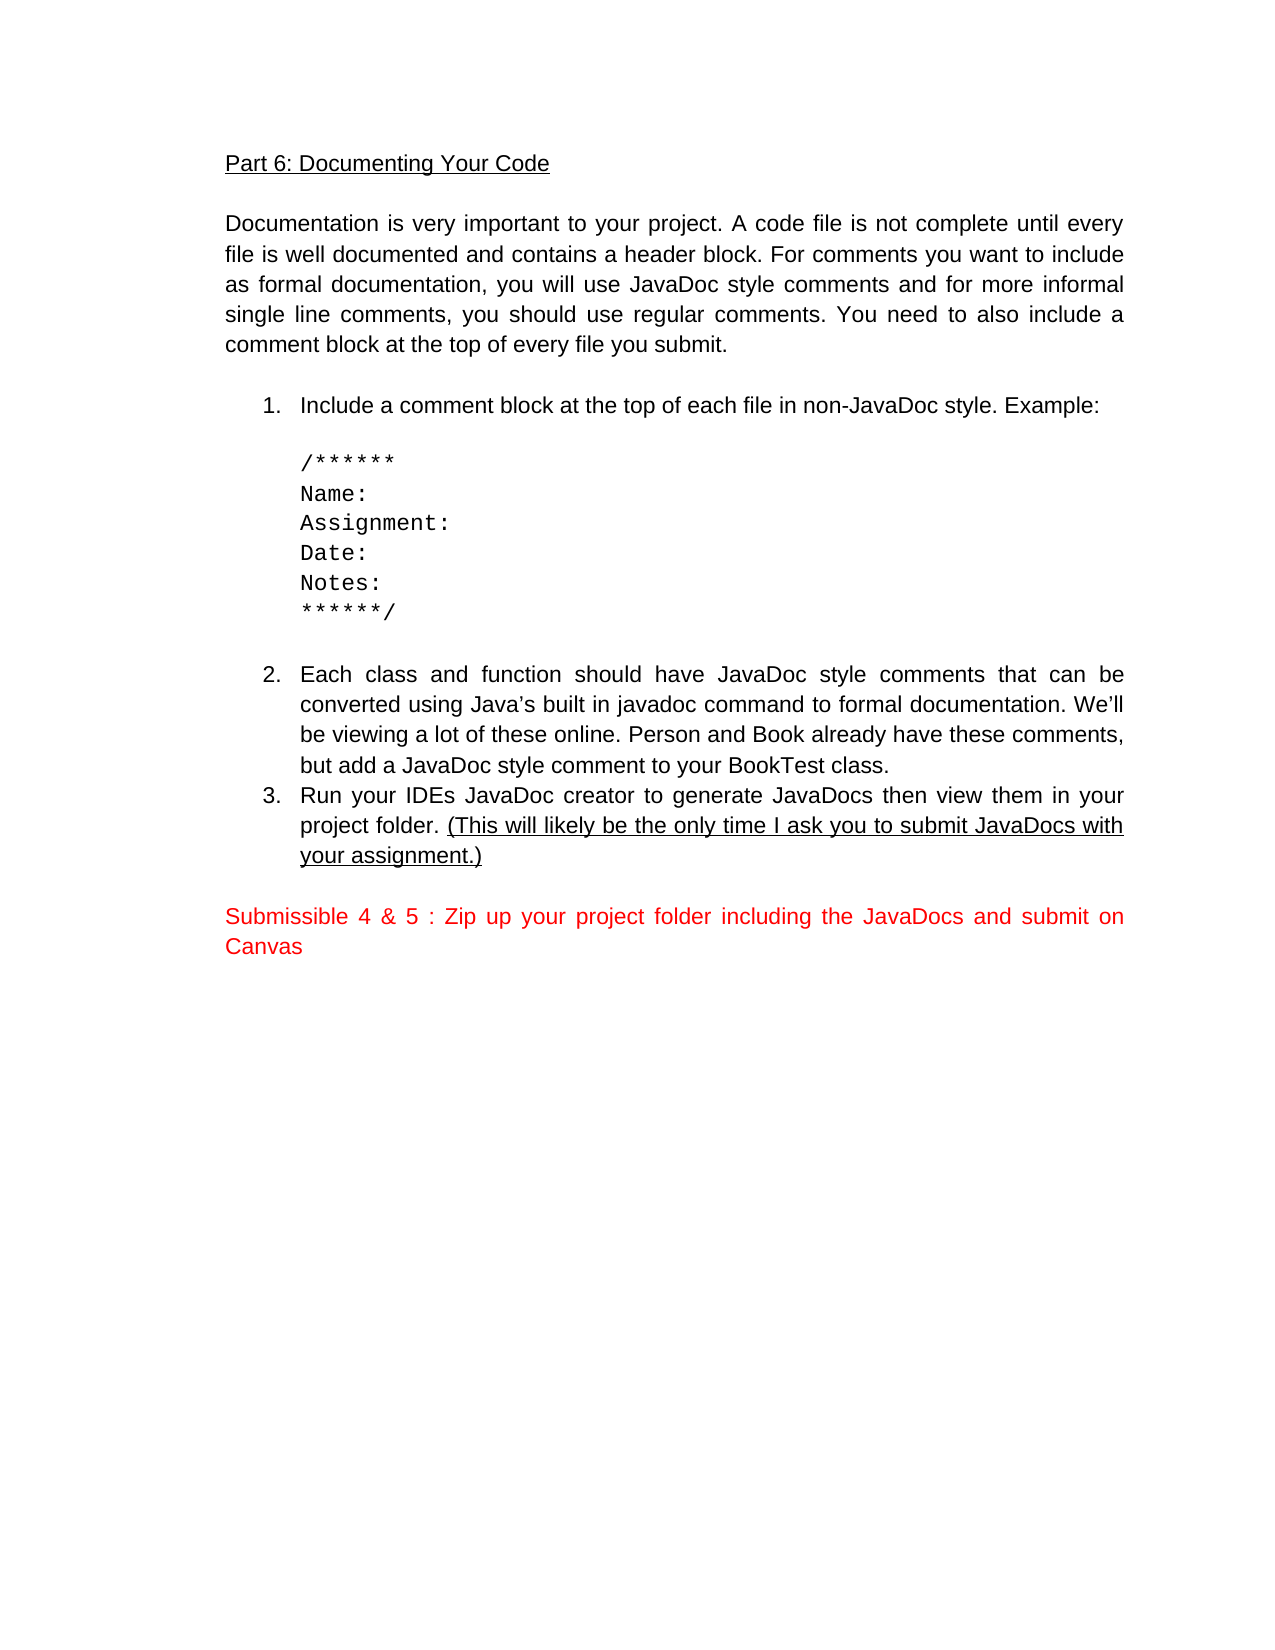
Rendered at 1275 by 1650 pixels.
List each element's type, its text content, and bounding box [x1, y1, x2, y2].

text /****** [300, 452, 1125, 478]
list Each class and function should have JavaDoc style comments that can be converted using Java’s built in javadoc command to formal documentation. We’ll be viewing a lot of these online. Person and Book already have these comments, but add a JavaDoc style comment to your BookTest class. [262, 661, 1125, 778]
list Run your IDEs JavaDoc creator to generate JavaDocs then view them in your project folder. (This will likely be the only time I ask you to submit JavaDocs with your assignment.) [262, 782, 1125, 869]
text Submissible 4 & 5 : Zip up your project folder including the JavaDocs and submit on Canvas [225, 903, 1125, 959]
text Part 6: Documenting Your Code [225, 150, 1125, 176]
text Documentation is very important to your project. A code file is not complete until every file is well documented and contains a header block. For comments you want to include as formal documentation, you will use JavaDoc style comments and for more informal single line comments, you should use regular comments. You need to also include a comment block at the top of every file you submit. [225, 210, 1125, 358]
text ******/ [300, 601, 1125, 627]
text Date: [300, 541, 1125, 567]
text Notes: [300, 571, 1125, 597]
text Assignment: [300, 512, 1125, 538]
text Name: [300, 482, 1125, 508]
list Include a comment block at the top of each file in non-JavaDoc style. Example: [262, 392, 1125, 418]
